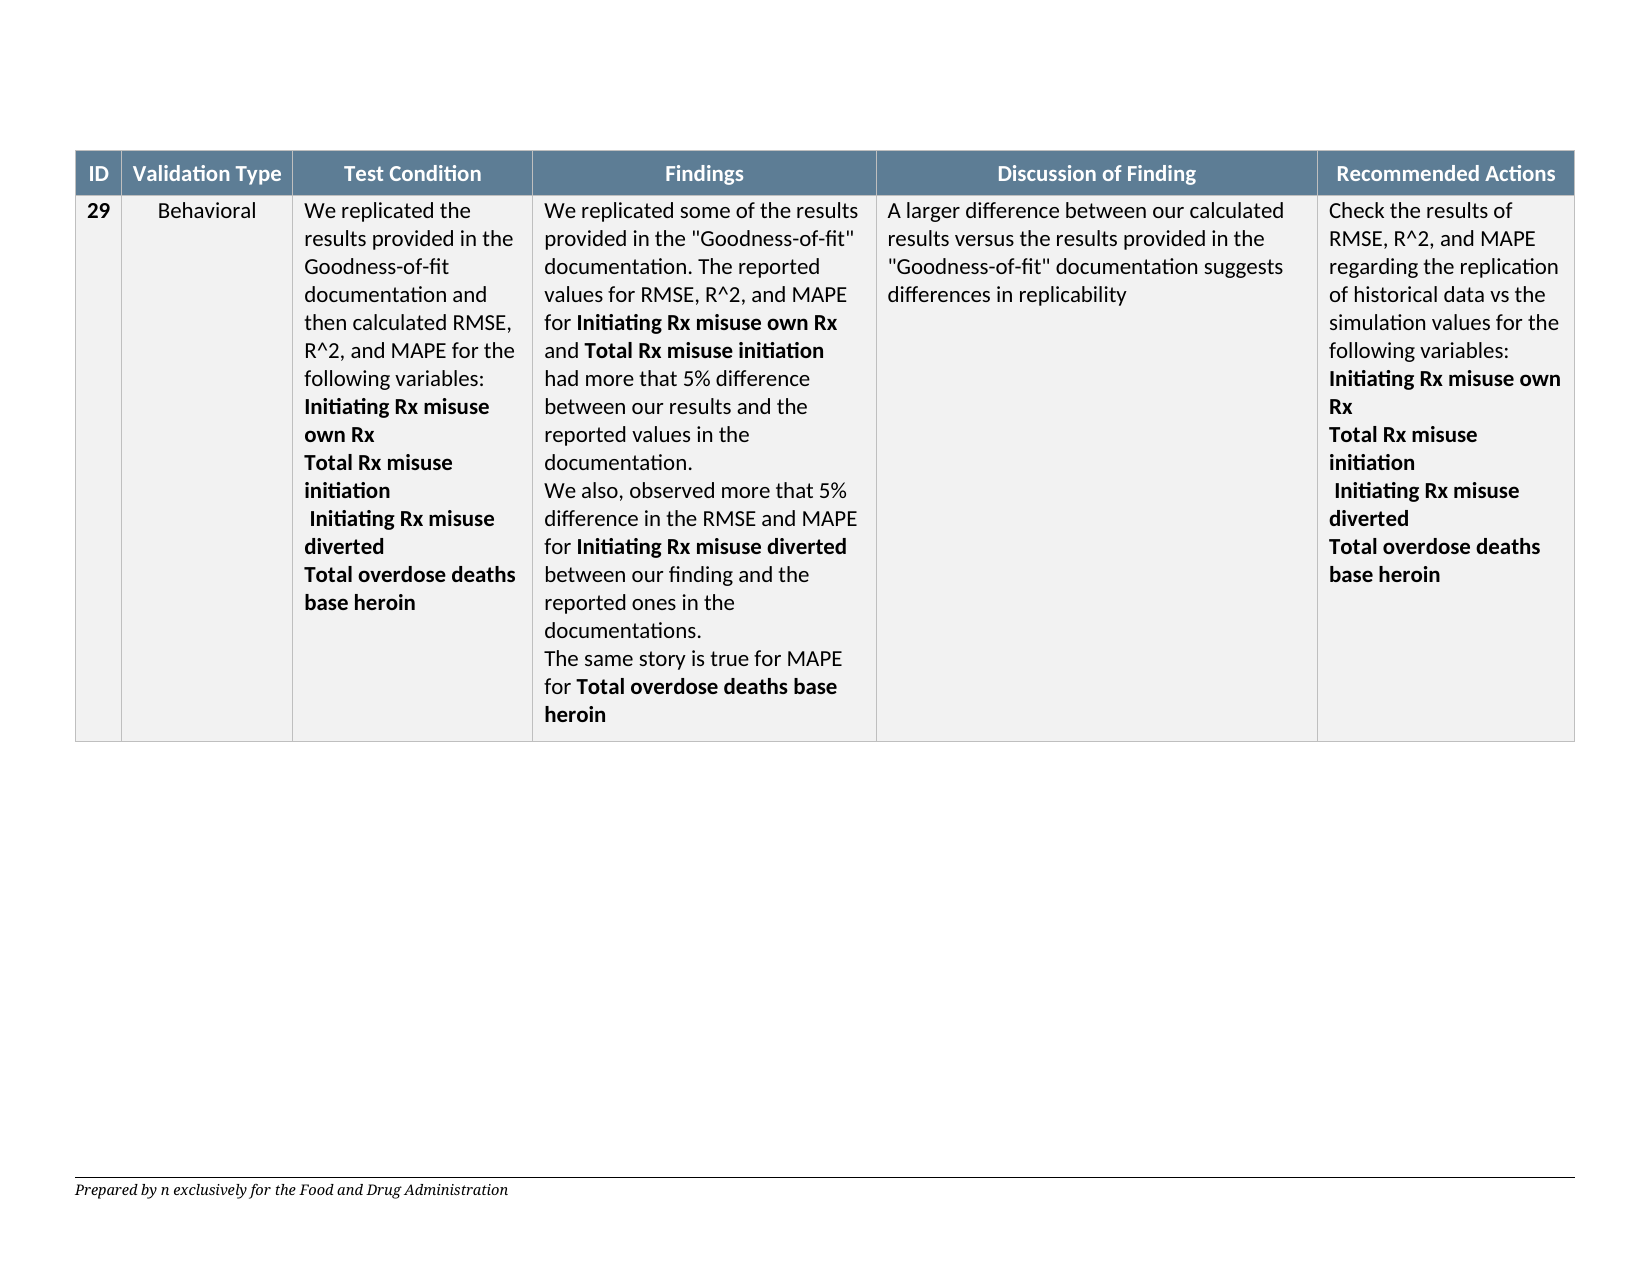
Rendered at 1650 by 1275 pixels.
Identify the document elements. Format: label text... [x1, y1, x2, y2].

table_cell A larger difference between our calculated results versus the results provided in the "Goodness-of-fit" documentation suggests differences in replicability [877, 196, 1317, 741]
table_cell Behavioral [122, 196, 292, 741]
table_cell Check the results of RMSE, R^2, and MAPE regarding the replication of historical data vs the simulation values for the following variables: Initiating Rx misuse own Rx Total Rx misuse initiation Initiating Rx misuse diverted Total overdose deaths base heroin [1318, 196, 1574, 741]
table_cell We replicated the results provided in the Goodness-of-fit documentation and then calculated RMSE, R^2, and MAPE for the following variables: Initiating Rx misuse own Rx Total Rx misuse initiation Initiating Rx misuse diverted Total overdose deaths base heroin [293, 196, 532, 741]
table_header ID [76, 151, 121, 195]
table_header Recommended Actions [1318, 151, 1574, 195]
table_header Test Condition [293, 151, 532, 195]
table_header Findings [533, 151, 876, 195]
table_header Discussion of Finding [877, 151, 1317, 195]
table_cell We replicated some of the results provided in the "Goodness-of-fit" documentation. The reported values for RMSE, R^2, and MAPE for Initiating Rx misuse own Rx and Total Rx misuse initiation had more that 5% difference between our results and the reported values in the documentation. We also, observed more that 5% difference in the RMSE and MAPE for Initiating Rx misuse diverted between our finding and the reported ones in the documentations. The same story is true for MAPE for Total overdose deaths base heroin [533, 196, 876, 741]
table_cell 29 [76, 196, 121, 741]
table_header Validation Type [122, 151, 292, 195]
